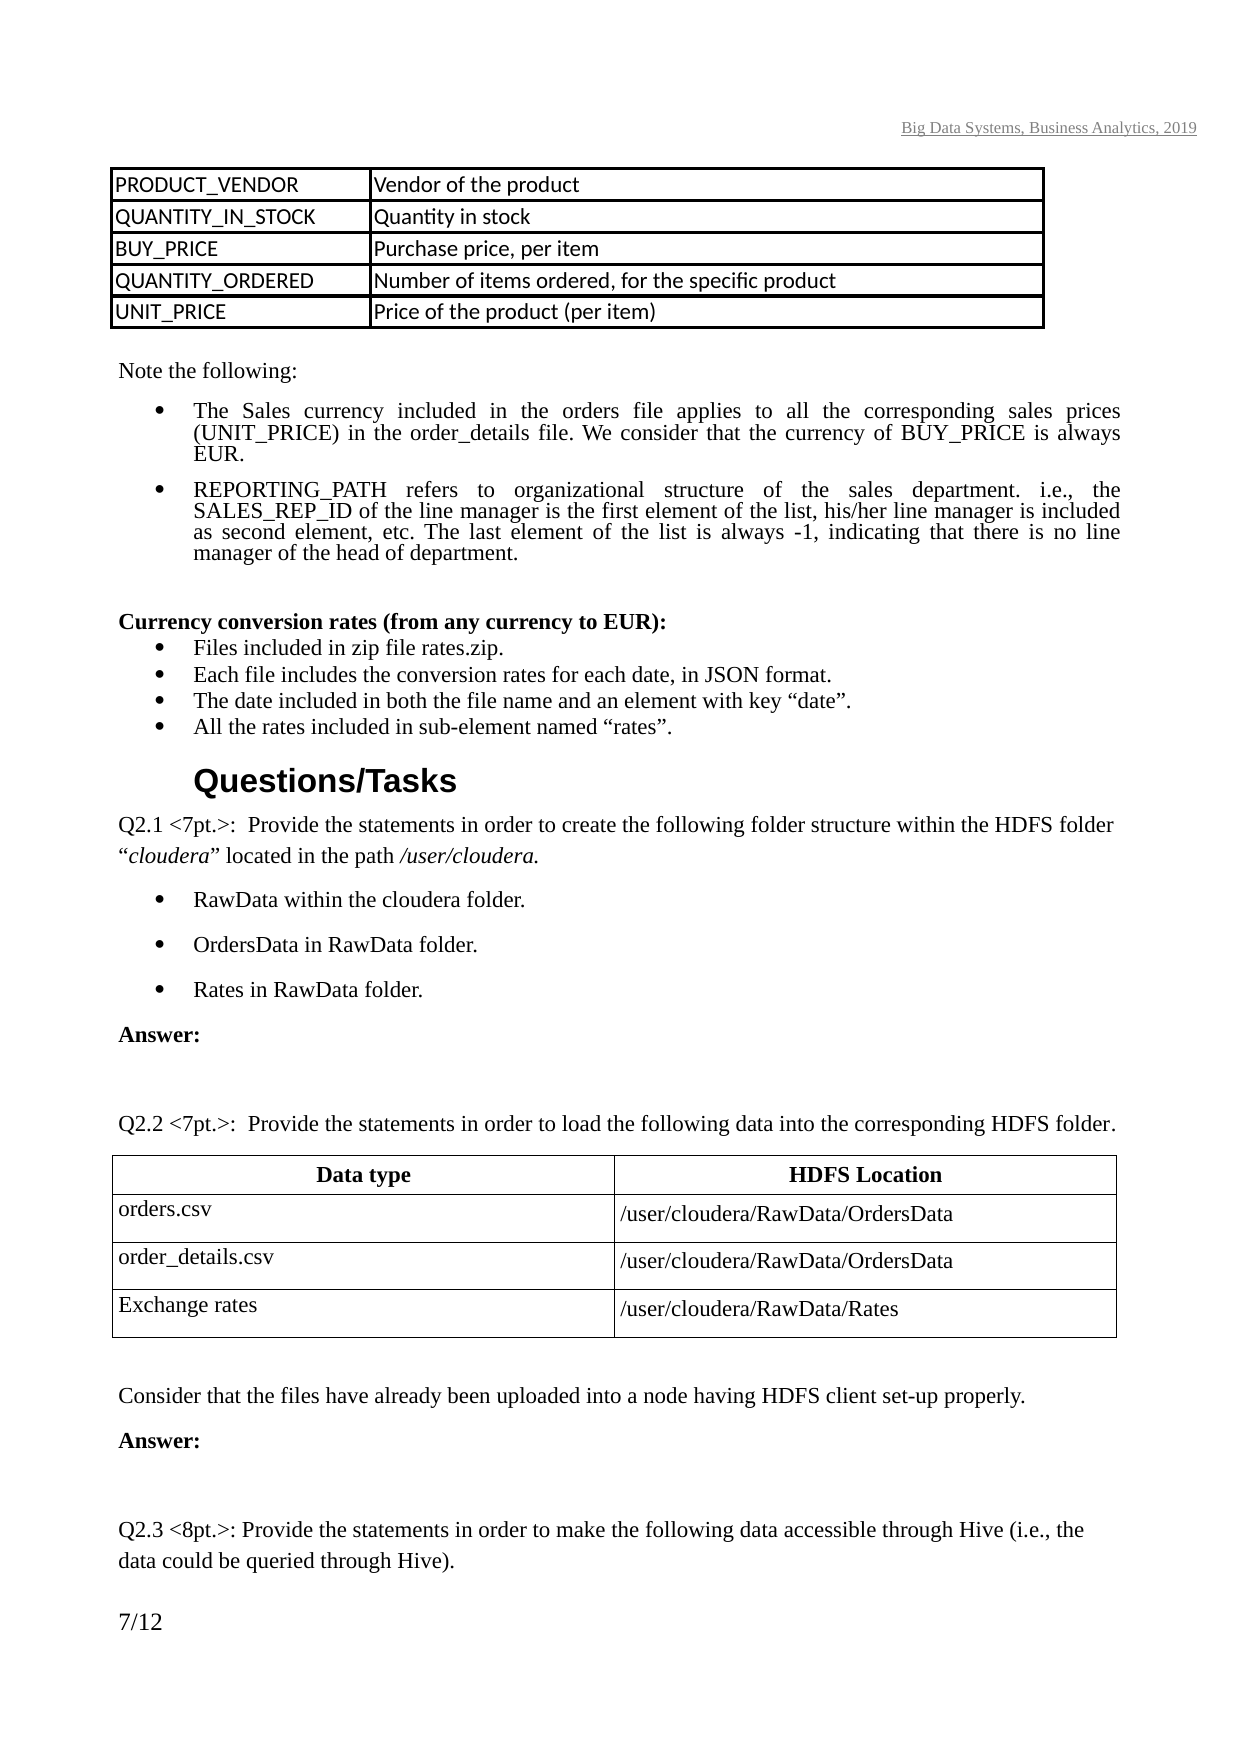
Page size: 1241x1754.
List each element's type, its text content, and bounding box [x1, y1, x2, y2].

table_cell QUANTITY_IN_STOCK [113, 202, 369, 231]
table_cell PRODUCT_VENDOR [113, 170, 369, 199]
list All the rates included in sub-element named “rates”. [156, 713, 1122, 740]
text Q2.1 <7pt.>: Provide the statements in order to create the following folder structure within the HDFS folder “cloudera” located in the path /user/cloudera. [118, 812, 1122, 868]
list The Sales currency included in the orders file applies to all the corresponding sales prices (UNIT_PRICE) in the order_details file. We consider that the currency of BUY_PRICE is always EUR. [156, 402, 1122, 466]
text Q2.2 <7pt.>: Provide the statements in order to load the following data into the corresponding HDFS folder. [118, 1111, 1122, 1137]
table_header Data type [113, 1156, 614, 1194]
table_cell Exchange rates [113, 1290, 614, 1337]
text Note the following: [118, 357, 1122, 384]
table_cell UNIT_PRICE [113, 298, 369, 326]
table_cell Price of the product (per item) [372, 298, 1042, 326]
text Consider that the files have already been uploaded into a node having HDFS client set-up properly. [118, 1382, 1122, 1408]
table_cell /user/cloudera/RawData/OrdersData [615, 1243, 1116, 1289]
list RawData within the cloudera folder. [156, 887, 1122, 913]
text Answer: [118, 1427, 1122, 1453]
list Each file includes the conversion rates for each date, in JSON format. [156, 661, 1122, 687]
subtitle Questions/Tasks [193, 761, 1122, 799]
table_cell QUANTITY_ORDERED [113, 266, 369, 294]
list REPORTING_PATH refers to organizational structure of the sales department. i.e., the SALES_REP_ID of the line manager is the first element of the list, his/her line manager is included as second element, etc. The last element of the list is always -1, indicating that there is no line manager of the head of department. [156, 480, 1122, 565]
table_cell Number of items ordered, for the specific product [372, 266, 1042, 294]
table_cell Quantity in stock [372, 202, 1042, 231]
list Files included in zip file rates.zip. [156, 634, 1122, 661]
text Currency conversion rates (from any currency to EUR): [118, 608, 1122, 634]
table_cell BUY_PRICE [113, 234, 369, 263]
list The date included in both the file name and an element with key “date”. [156, 687, 1122, 713]
table_cell Purchase price, per item [372, 234, 1042, 263]
table_cell orders.csv [113, 1195, 614, 1241]
table_header HDFS Location [615, 1156, 1116, 1194]
table_cell order_details.csv [113, 1243, 614, 1289]
table_cell Vendor of the product [372, 170, 1042, 199]
text Q2.3 <8pt.>: Provide the statements in order to make the following data accessible through Hive (i.e., the data could be queried through Hive). [118, 1516, 1122, 1573]
table_cell /user/cloudera/RawData/OrdersData [615, 1195, 1116, 1241]
text Answer: [118, 1021, 1122, 1047]
list OrdersData in RawData folder. [156, 931, 1122, 958]
table_cell /user/cloudera/RawData/Rates [615, 1290, 1116, 1337]
list Rates in RawData folder. [156, 976, 1122, 1002]
